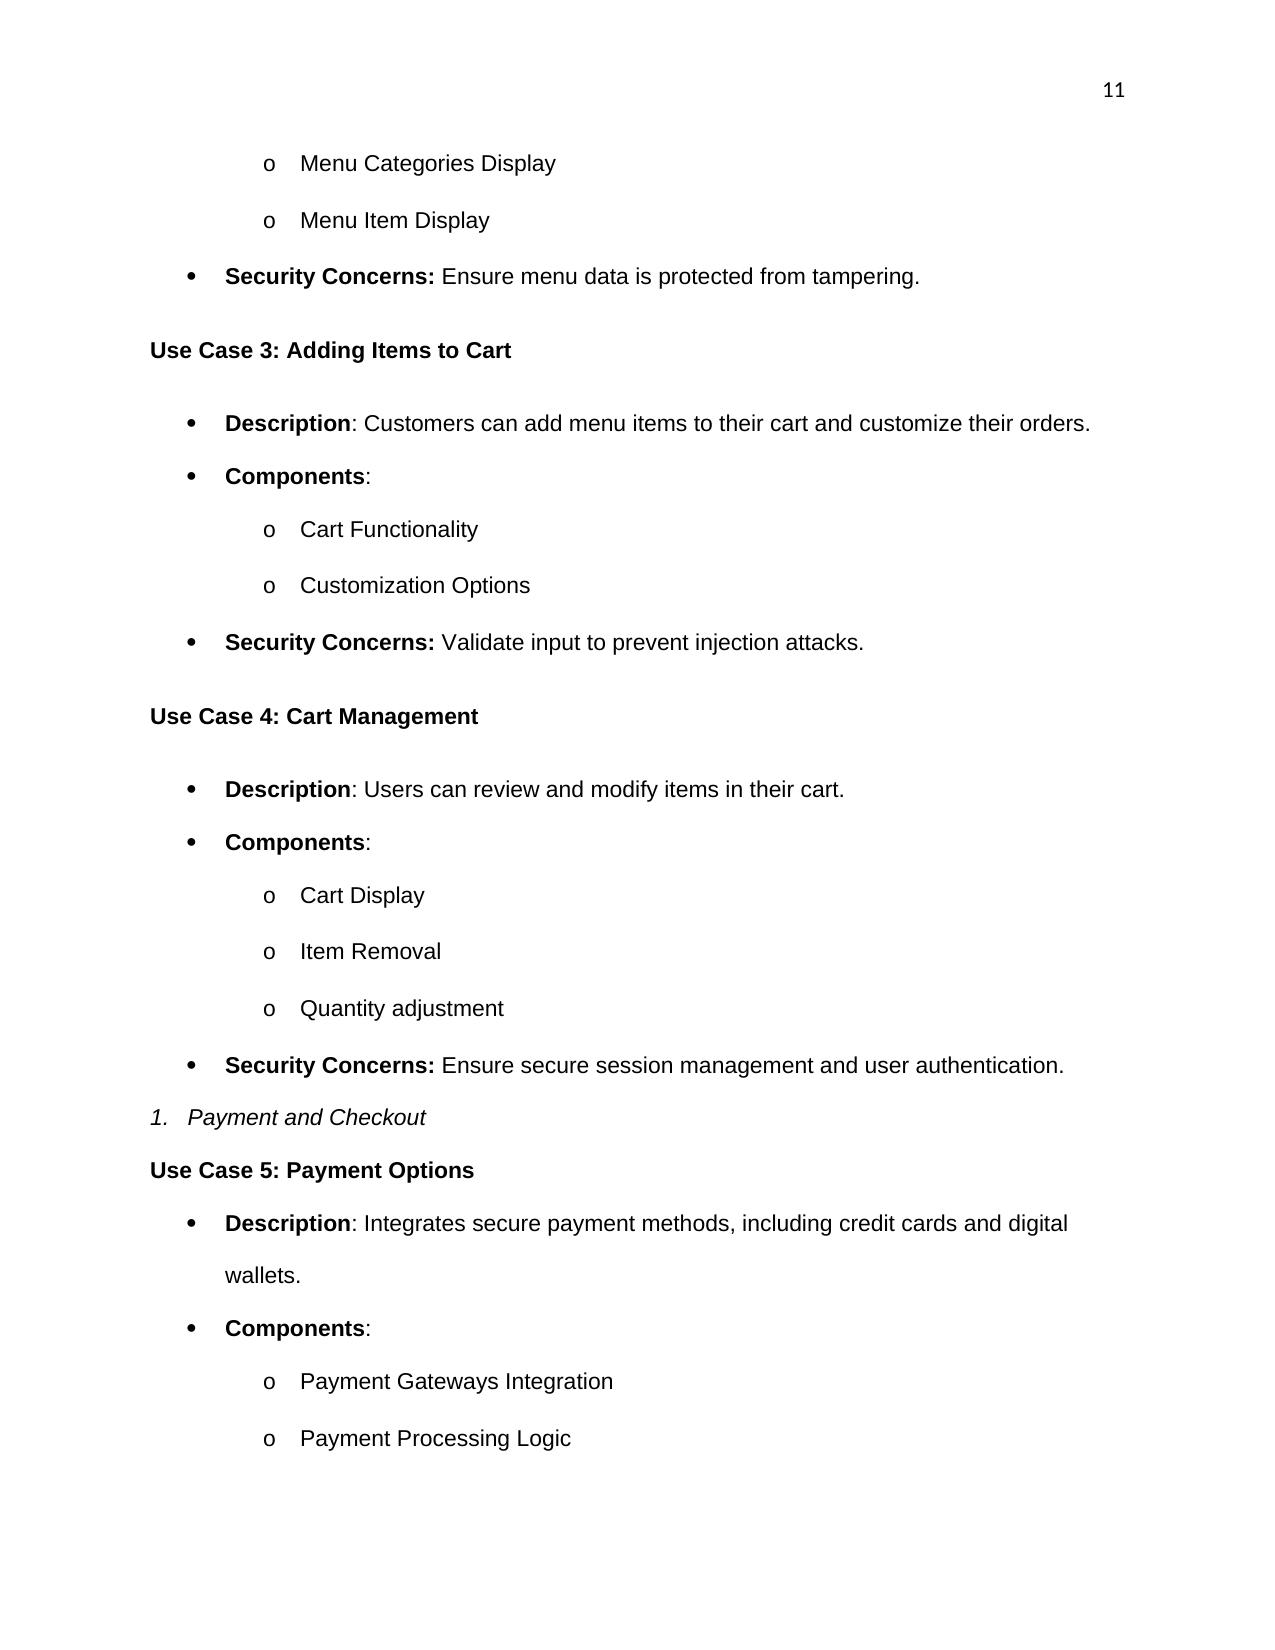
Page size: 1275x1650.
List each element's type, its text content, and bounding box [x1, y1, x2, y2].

list Use Case 5: Payment Options [150, 1157, 1125, 1183]
list Menu Item Display [262, 207, 1125, 235]
list Cart Functionality [262, 516, 1125, 544]
list Customization Options [262, 572, 1125, 601]
list Components: [187, 829, 1125, 855]
list Description: Integrates secure payment methods, including credit cards and digital wallets. [187, 1210, 1125, 1289]
list Security Concerns: Ensure menu data is protected from tampering. [187, 263, 1125, 290]
list Menu Categories Display [262, 150, 1125, 178]
list Security Concerns: Validate input to prevent injection attacks. [187, 629, 1125, 656]
list Description: Customers can add menu items to their cart and customize their orders. [187, 410, 1125, 437]
list Payment and Checkout [150, 1104, 1125, 1131]
list Quantity adjustment [262, 995, 1125, 1023]
text Use Case 3: Adding Items to Cart [150, 337, 1125, 363]
list Components: [187, 463, 1125, 489]
list Cart Display [262, 882, 1125, 910]
text Use Case 4: Cart Management [150, 703, 1125, 729]
list Security Concerns: Ensure secure session management and user authentication. [187, 1052, 1125, 1078]
list Payment Processing Logic [262, 1424, 1125, 1453]
list Components: [187, 1315, 1125, 1342]
list Item Removal [262, 938, 1125, 967]
list Description: Users can review and modify items in their cart. [187, 776, 1125, 803]
list Payment Gateways Integration [262, 1368, 1125, 1396]
